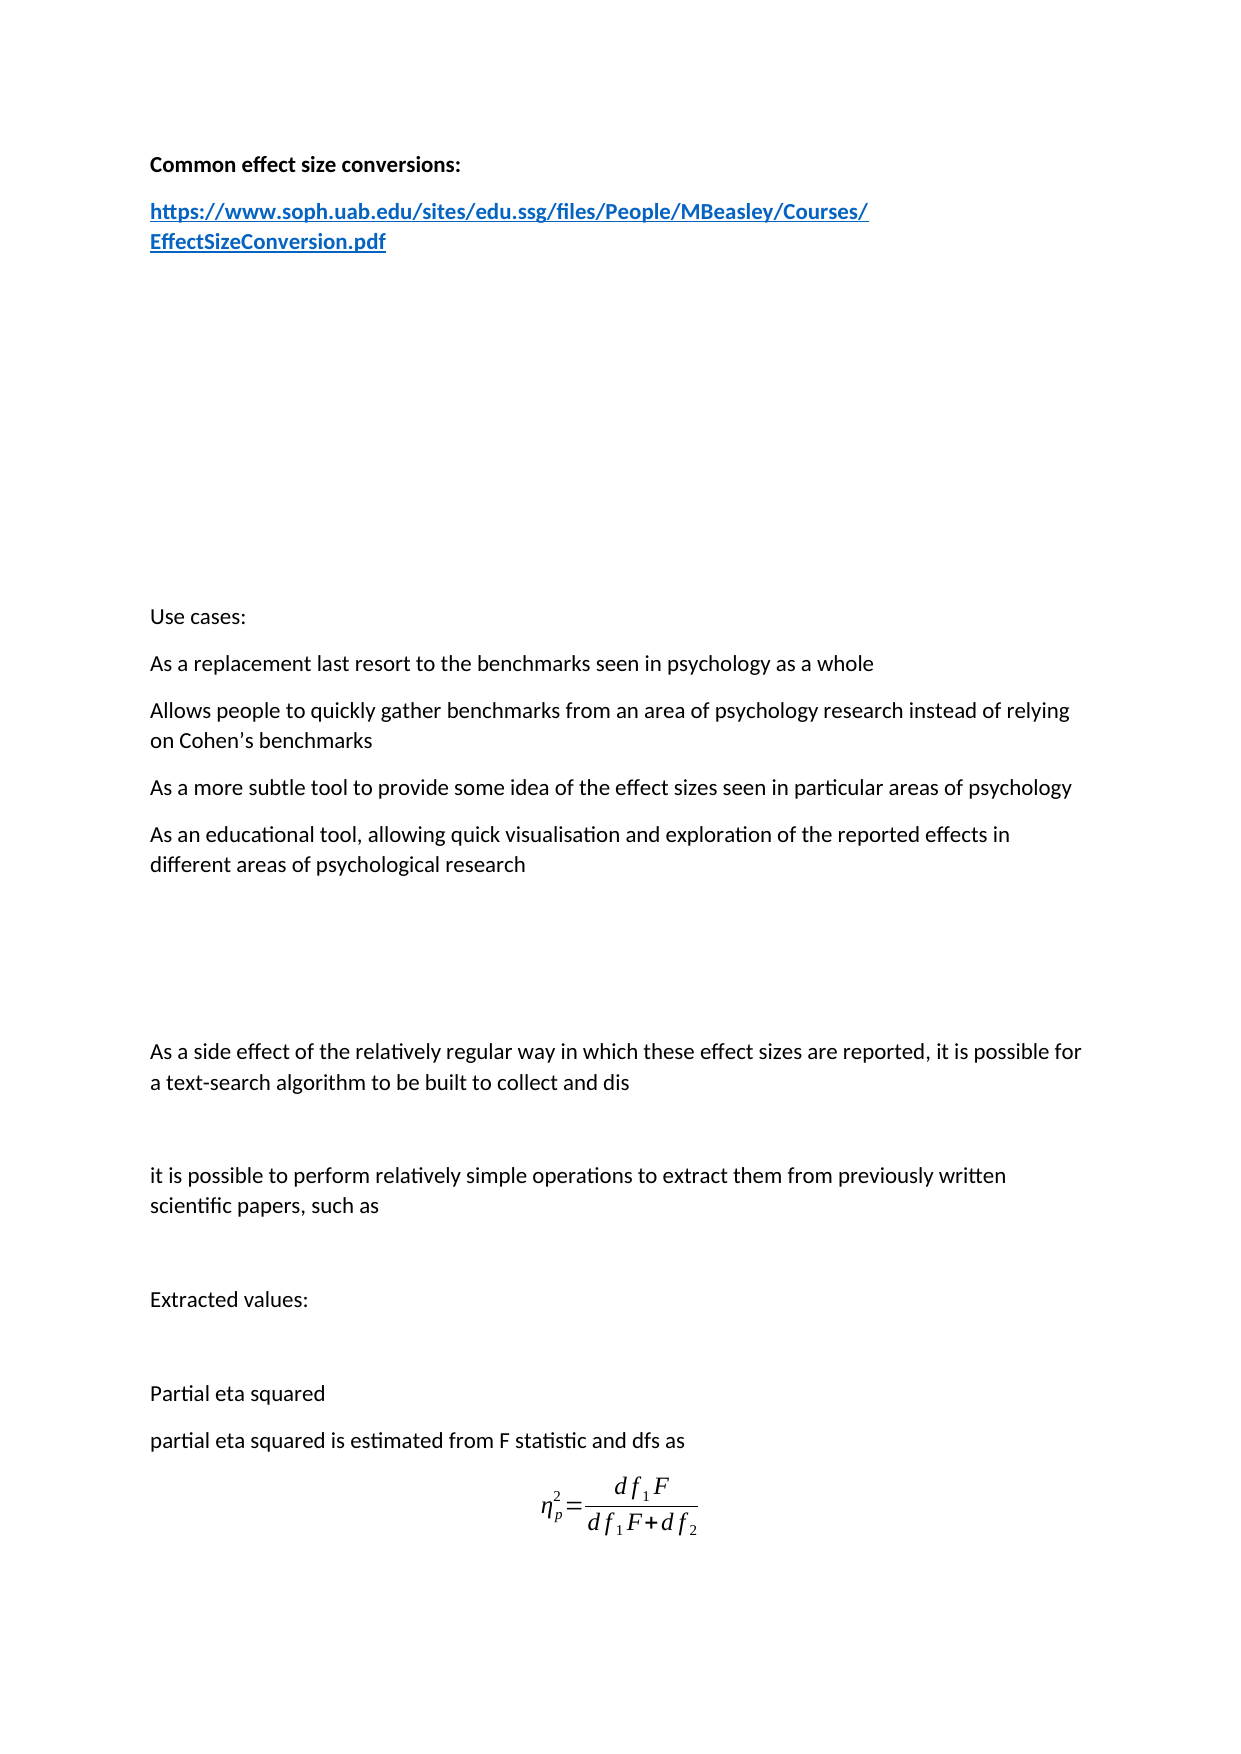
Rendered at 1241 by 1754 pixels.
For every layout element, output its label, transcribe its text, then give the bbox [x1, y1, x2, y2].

text partial eta squared is estimated from F statistic and dfs as [150, 1426, 1090, 1454]
text it is possible to perform relatively simple operations to extract them from previously written scientific papers, such as [150, 1161, 1090, 1220]
text https://www.soph.uab.edu/sites/edu.ssg/files/People/MBeasley/Courses/EffectSizeConversion.pdf [150, 197, 1090, 255]
text Partial eta squared [150, 1379, 1090, 1407]
text Use cases: [150, 602, 1090, 630]
text Allows people to quickly gather benchmarks from an area of psychology research instead of relying on Cohen’s benchmarks [150, 696, 1090, 754]
text As a side effect of the relatively regular way in which these effect sizes are reported, it is possible for a text-search algorithm to be built to collect and dis [150, 1037, 1090, 1096]
text Common effect size conversions: [150, 150, 1090, 178]
text Extracted values: [150, 1285, 1090, 1313]
text As a more subtle tool to provide some idea of the effect sizes seen in particular areas of psychology [150, 773, 1090, 801]
text As an educational tool, allowing quick visualisation and exploration of the reported effects in different areas of psychological research [150, 820, 1090, 878]
text As a replacement last resort to the benchmarks seen in psychology as a whole [150, 649, 1090, 677]
